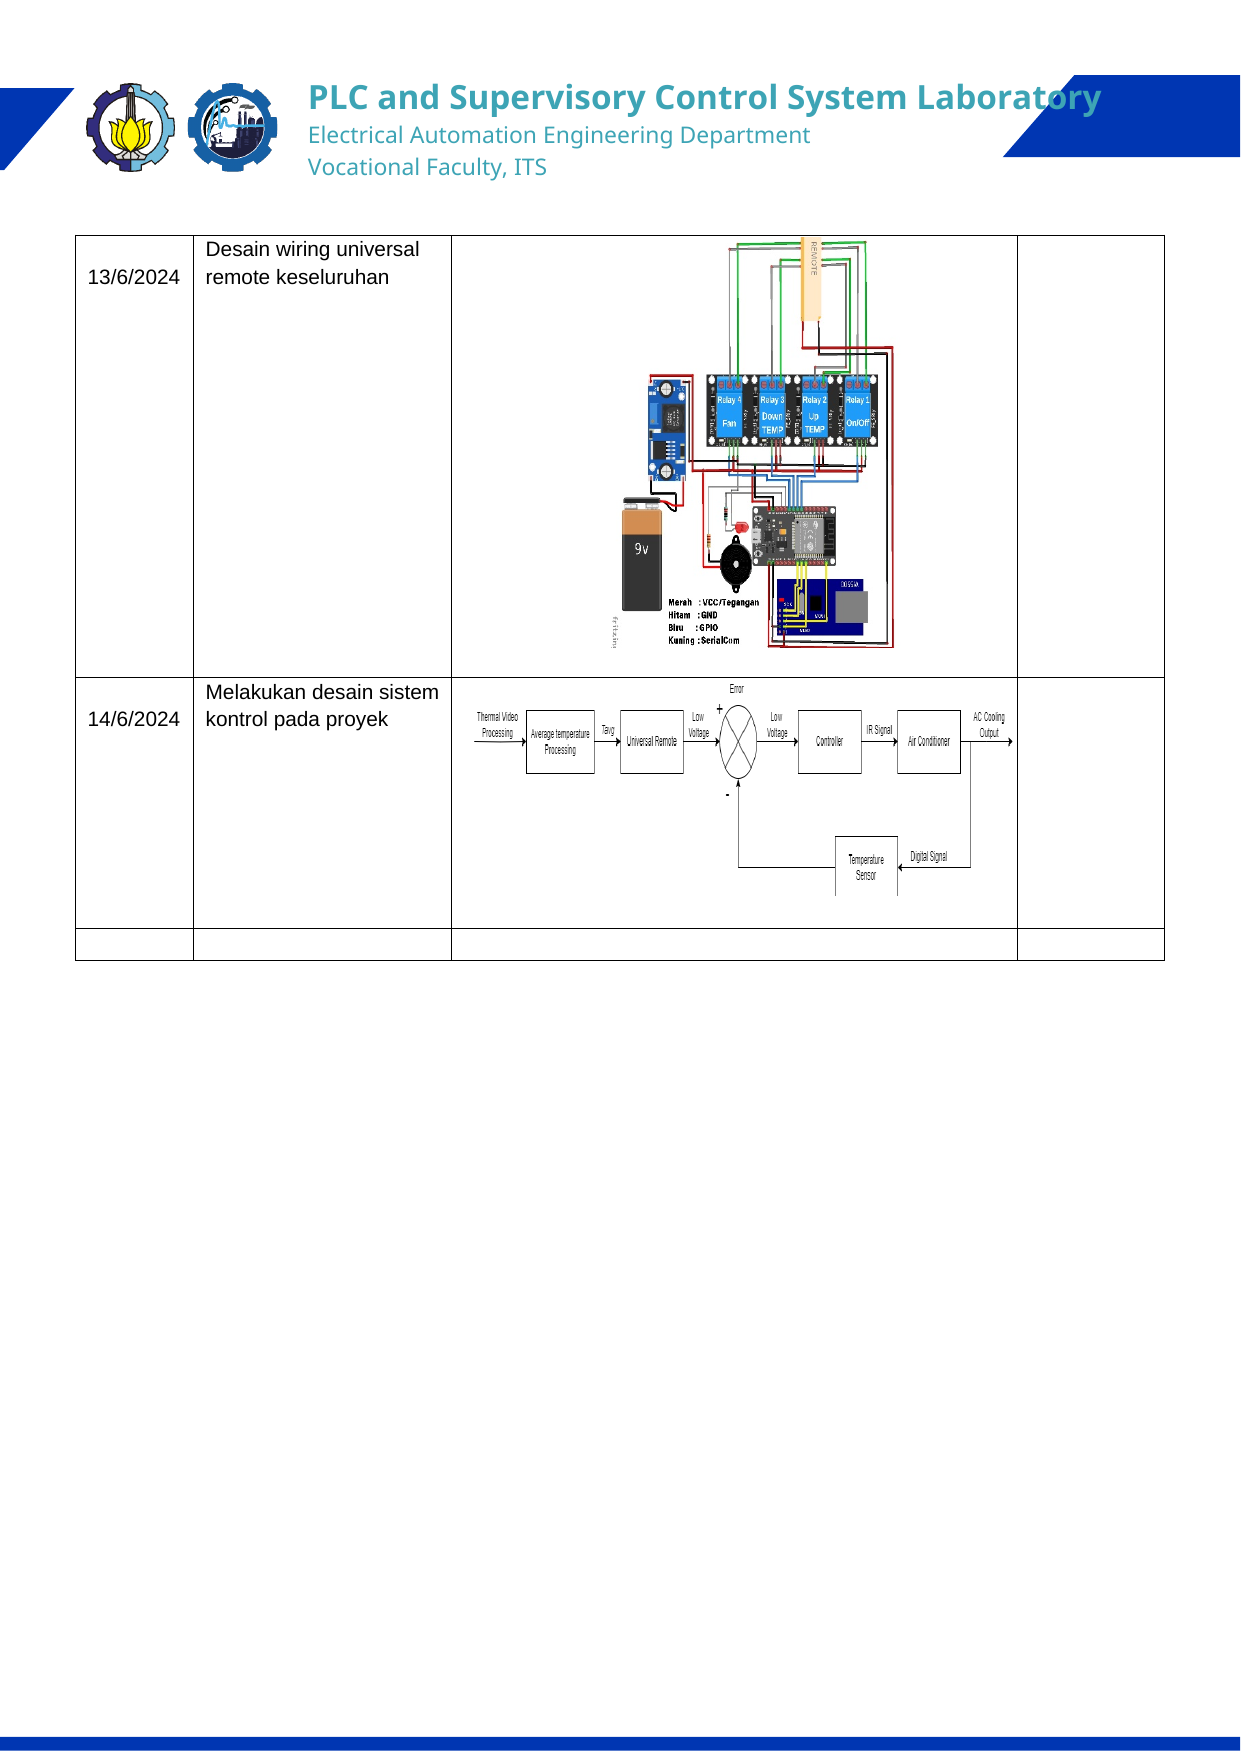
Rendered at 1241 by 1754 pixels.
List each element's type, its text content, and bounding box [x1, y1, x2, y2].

picture [86, 83, 175, 172]
picture [452, 237, 1012, 647]
table_cell 13/6/2024 [76, 236, 193, 677]
table_cell [1018, 236, 1164, 677]
table_cell Melakukan desain sistem kontrol pada proyek [194, 678, 451, 928]
table_cell [452, 678, 1017, 928]
picture [470, 679, 1014, 896]
table_cell 14/6/2024 [76, 678, 193, 928]
table_cell [452, 236, 1017, 677]
table_cell [452, 929, 1017, 959]
table_cell [76, 929, 193, 959]
table_cell [194, 929, 451, 959]
table_cell [1018, 929, 1164, 959]
table_cell [1018, 678, 1164, 928]
picture [187, 83, 278, 172]
table_cell Desain wiring universal remote keseluruhan [194, 236, 451, 677]
